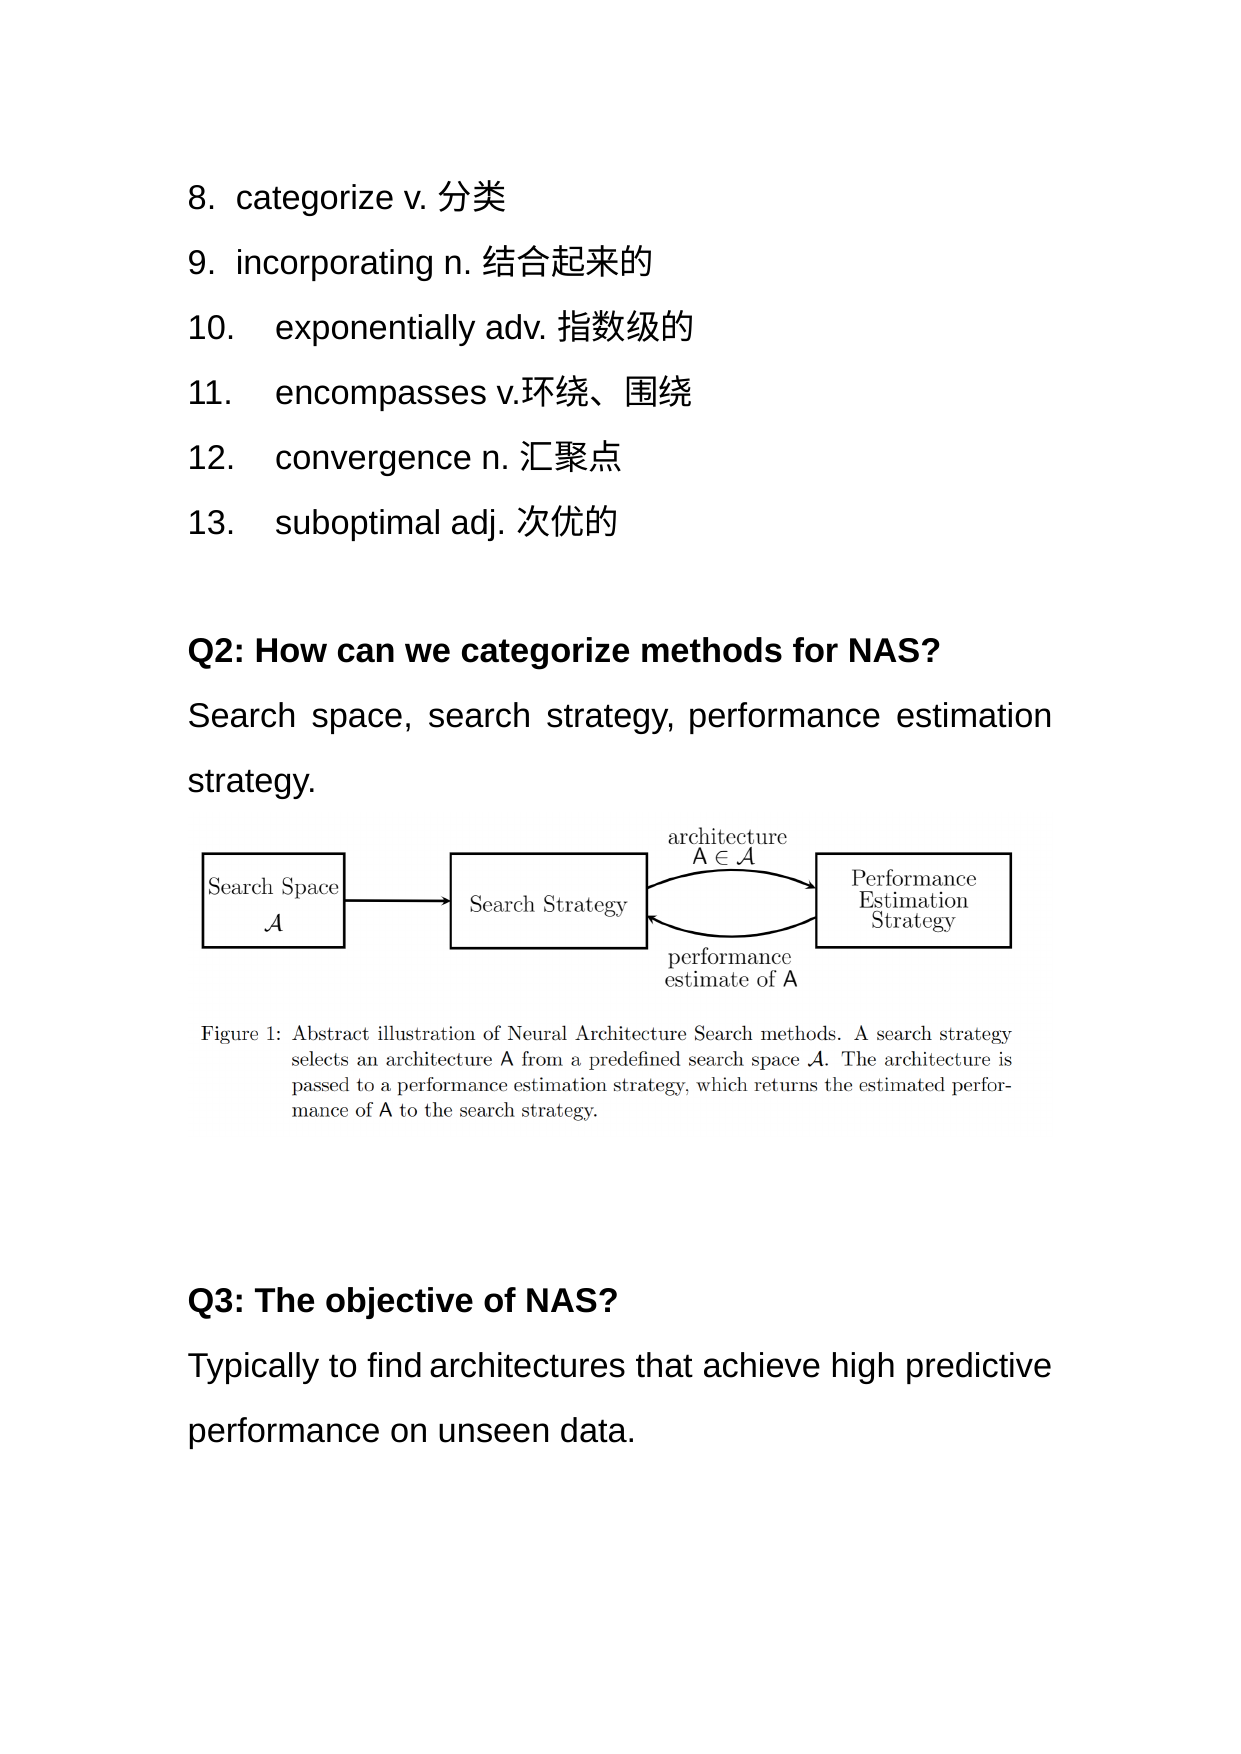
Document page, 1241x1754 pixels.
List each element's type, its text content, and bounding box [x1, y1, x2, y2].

list suboptimal adj. 次优的 [187, 487, 1053, 552]
text Typically to find architectures that achieve high predictive performance on unseen data. [187, 1332, 1053, 1462]
list convergence n. 汇聚点 [187, 422, 1053, 487]
text Search space, search strategy, performance estimation strategy. [187, 682, 1053, 812]
list incorporating n. 结合起来的 [187, 227, 1053, 292]
list encompasses v.环绕、围绕 [187, 357, 1053, 422]
text Q3: The objective of NAS? [187, 1267, 1053, 1332]
text Q2: How can we categorize methods for NAS? [187, 617, 1053, 682]
list categorize v. 分类 [187, 162, 1053, 227]
picture [187, 812, 1053, 1137]
list exponentially adv. 指数级的 [187, 292, 1053, 357]
